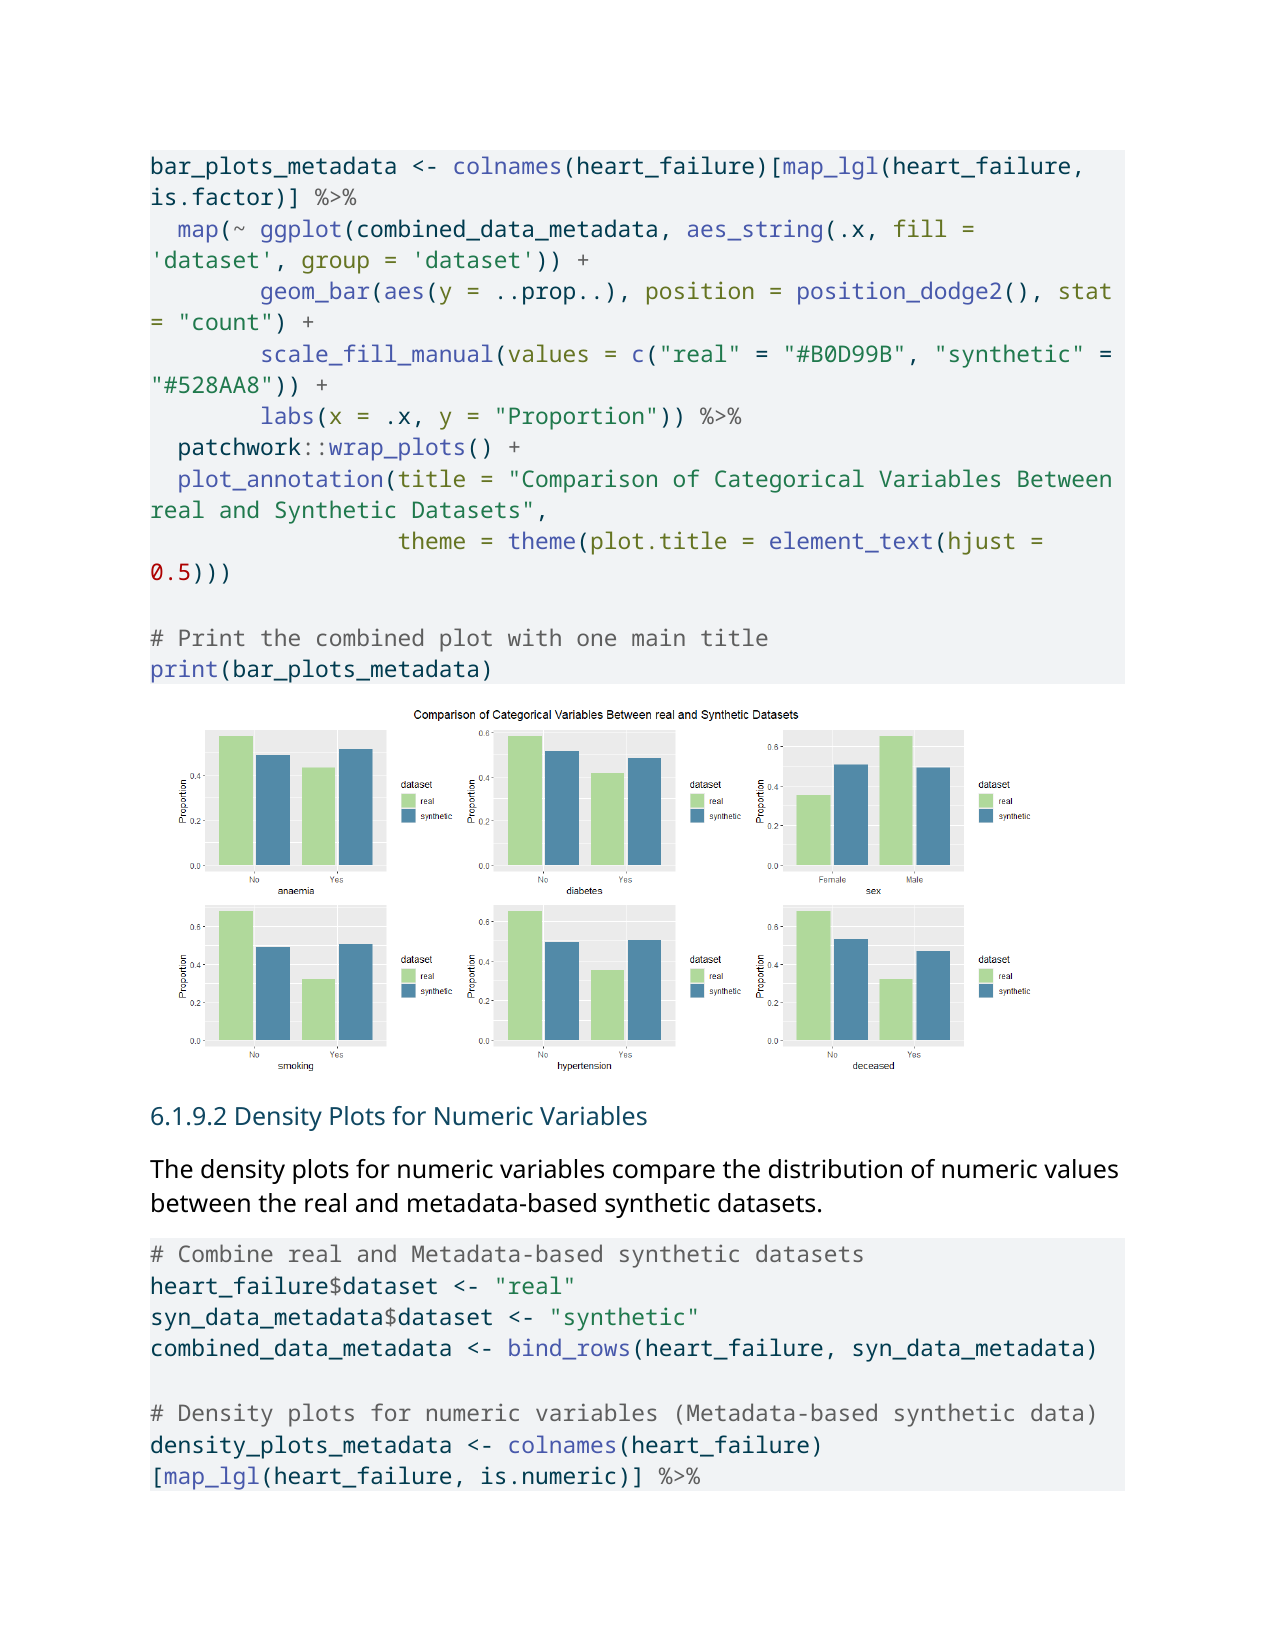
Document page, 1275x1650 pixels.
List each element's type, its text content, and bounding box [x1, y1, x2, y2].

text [150, 150, 1125, 684]
subtitle 6.1.9.2 Density Plots for Numeric Variables [150, 1099, 1125, 1133]
picture [168, 705, 1044, 1080]
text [150, 1238, 1125, 1491]
text The density plots for numeric variables compare the distribution of numeric values between the real and metadata-based synthetic datasets. [150, 1151, 1125, 1219]
